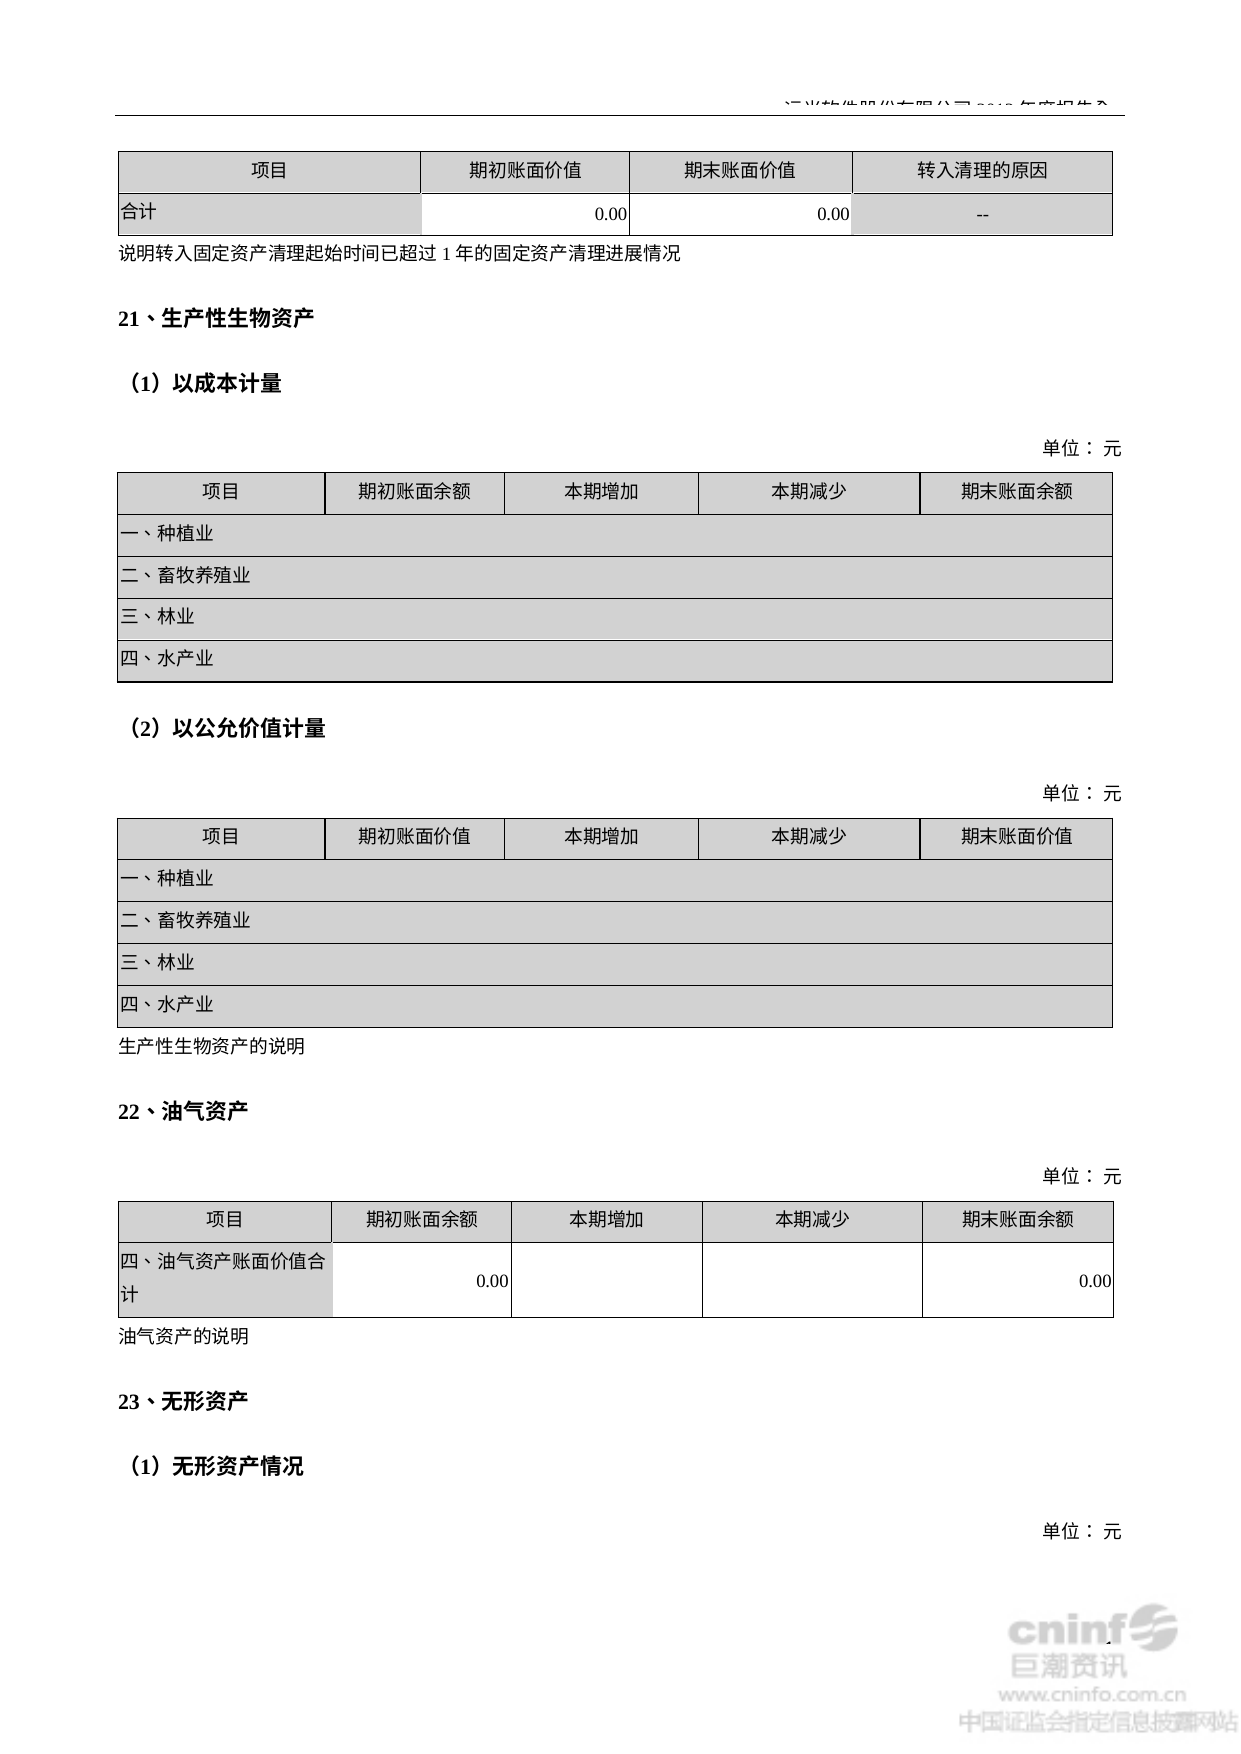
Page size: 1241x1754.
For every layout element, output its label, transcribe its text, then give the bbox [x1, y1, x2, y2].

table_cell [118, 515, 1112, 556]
subtitle 21、生产性生物资产 [118, 303, 1123, 333]
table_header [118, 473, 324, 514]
text 油气资产的说明 [118, 1323, 1123, 1348]
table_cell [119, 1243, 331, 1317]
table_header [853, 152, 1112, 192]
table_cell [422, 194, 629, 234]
subtitle 22、油气资产 [118, 1096, 1123, 1126]
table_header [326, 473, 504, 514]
picture [958, 1593, 1241, 1754]
text 单位： 元 [102, 1163, 1122, 1189]
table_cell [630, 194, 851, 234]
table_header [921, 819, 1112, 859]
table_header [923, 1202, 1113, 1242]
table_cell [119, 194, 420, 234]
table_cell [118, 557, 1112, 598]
text 说明转入固定资产清理起始时间已超过 1 年的固定资产清理进展情况 [118, 241, 1123, 266]
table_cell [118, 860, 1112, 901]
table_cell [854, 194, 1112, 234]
subtitle 23、无形资产 [118, 1386, 1123, 1416]
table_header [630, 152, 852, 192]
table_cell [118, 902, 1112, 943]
text 生产性生物资产的说明 [118, 1033, 1123, 1058]
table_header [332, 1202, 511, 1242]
text 单位： 元 [102, 1518, 1122, 1544]
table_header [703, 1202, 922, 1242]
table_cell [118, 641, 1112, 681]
subtitle （1）以成本计量 [118, 368, 1123, 398]
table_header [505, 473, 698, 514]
text 单位： 元 [102, 435, 1122, 460]
text 单位： 元 [102, 780, 1122, 806]
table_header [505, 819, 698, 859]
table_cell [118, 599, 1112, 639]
subtitle （2）以公允价值计量 [118, 713, 1123, 743]
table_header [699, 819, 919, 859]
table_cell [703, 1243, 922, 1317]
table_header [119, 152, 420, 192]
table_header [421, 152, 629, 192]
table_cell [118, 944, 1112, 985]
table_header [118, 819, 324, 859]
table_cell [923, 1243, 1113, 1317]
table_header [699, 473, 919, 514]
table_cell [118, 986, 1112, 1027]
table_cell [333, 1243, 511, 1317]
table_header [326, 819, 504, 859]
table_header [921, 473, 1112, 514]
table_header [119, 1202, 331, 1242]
subtitle （1）无形资产情况 [118, 1451, 1123, 1481]
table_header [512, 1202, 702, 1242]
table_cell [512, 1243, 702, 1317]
